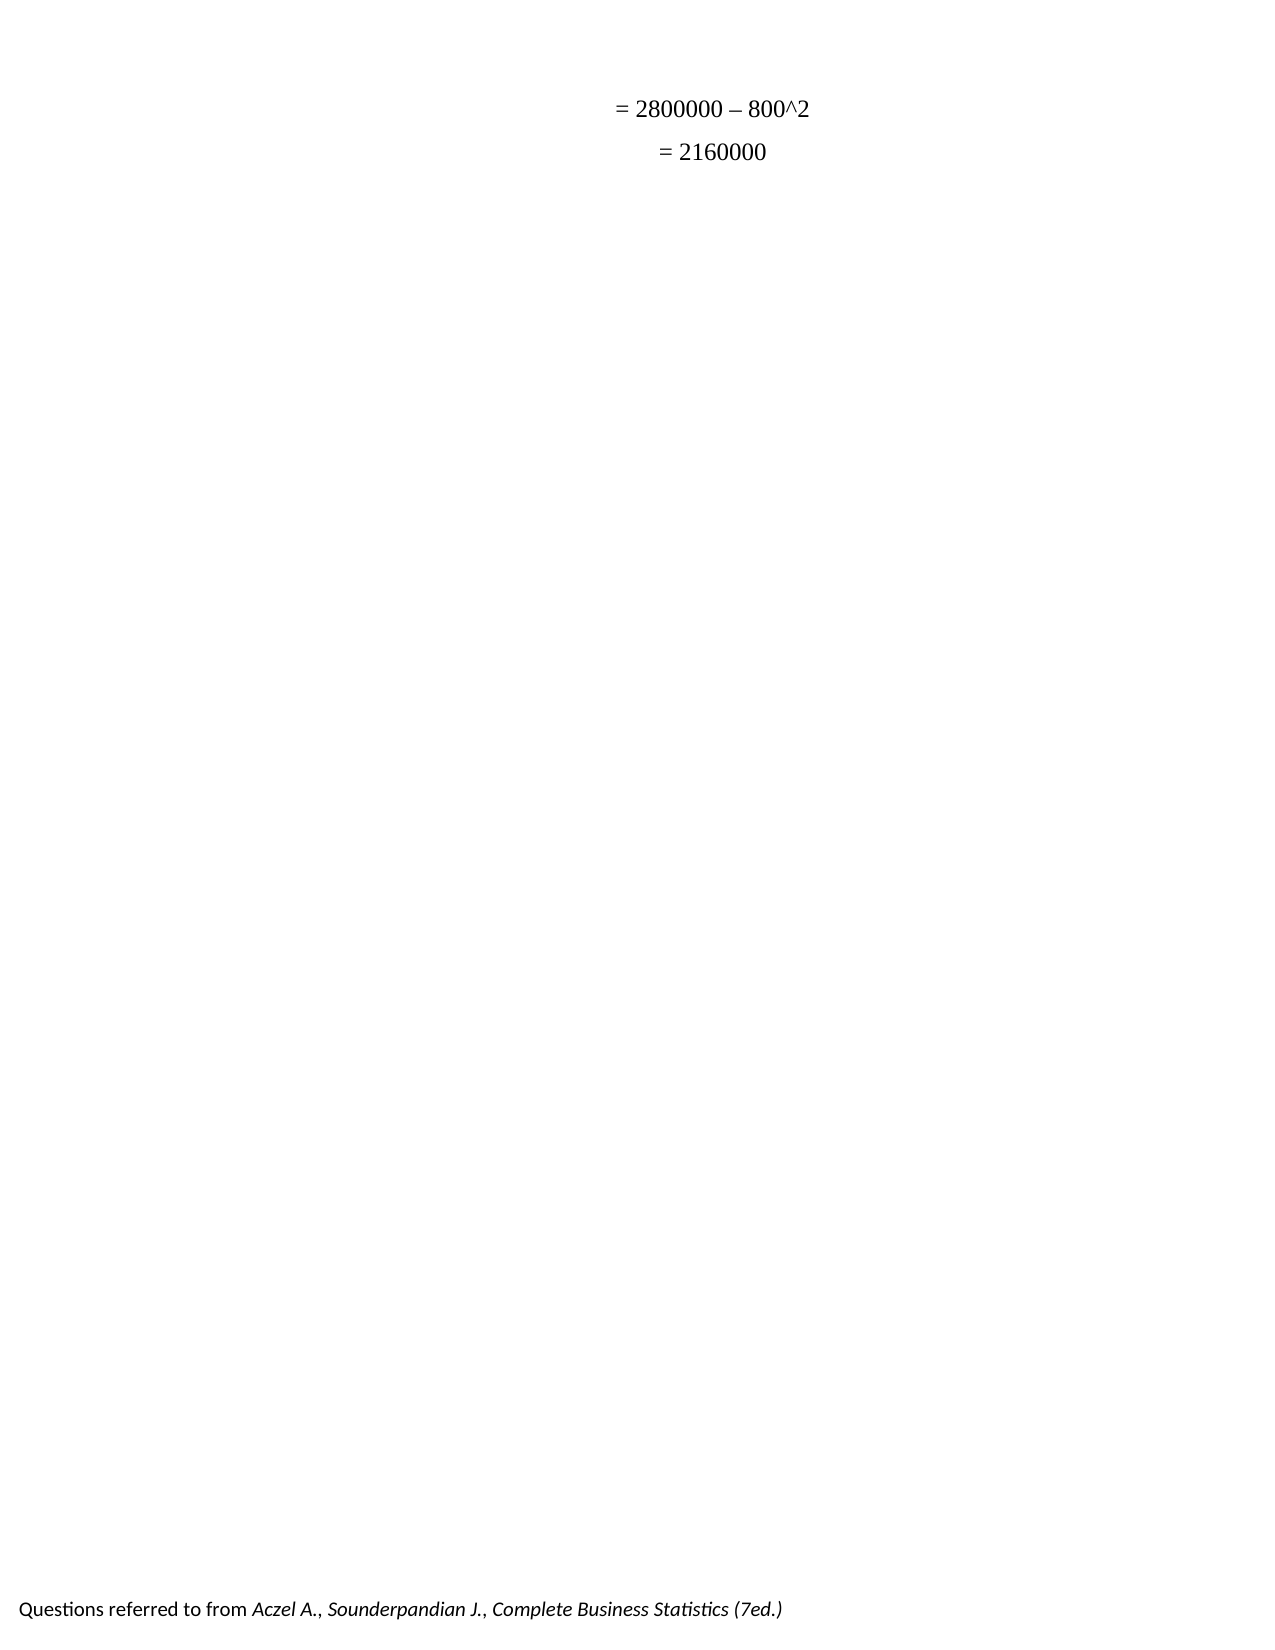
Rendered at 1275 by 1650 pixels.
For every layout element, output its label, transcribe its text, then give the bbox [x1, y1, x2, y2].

list = 2160000 [300, 137, 1125, 166]
list = 2800000 – 800^2 [300, 94, 1125, 122]
